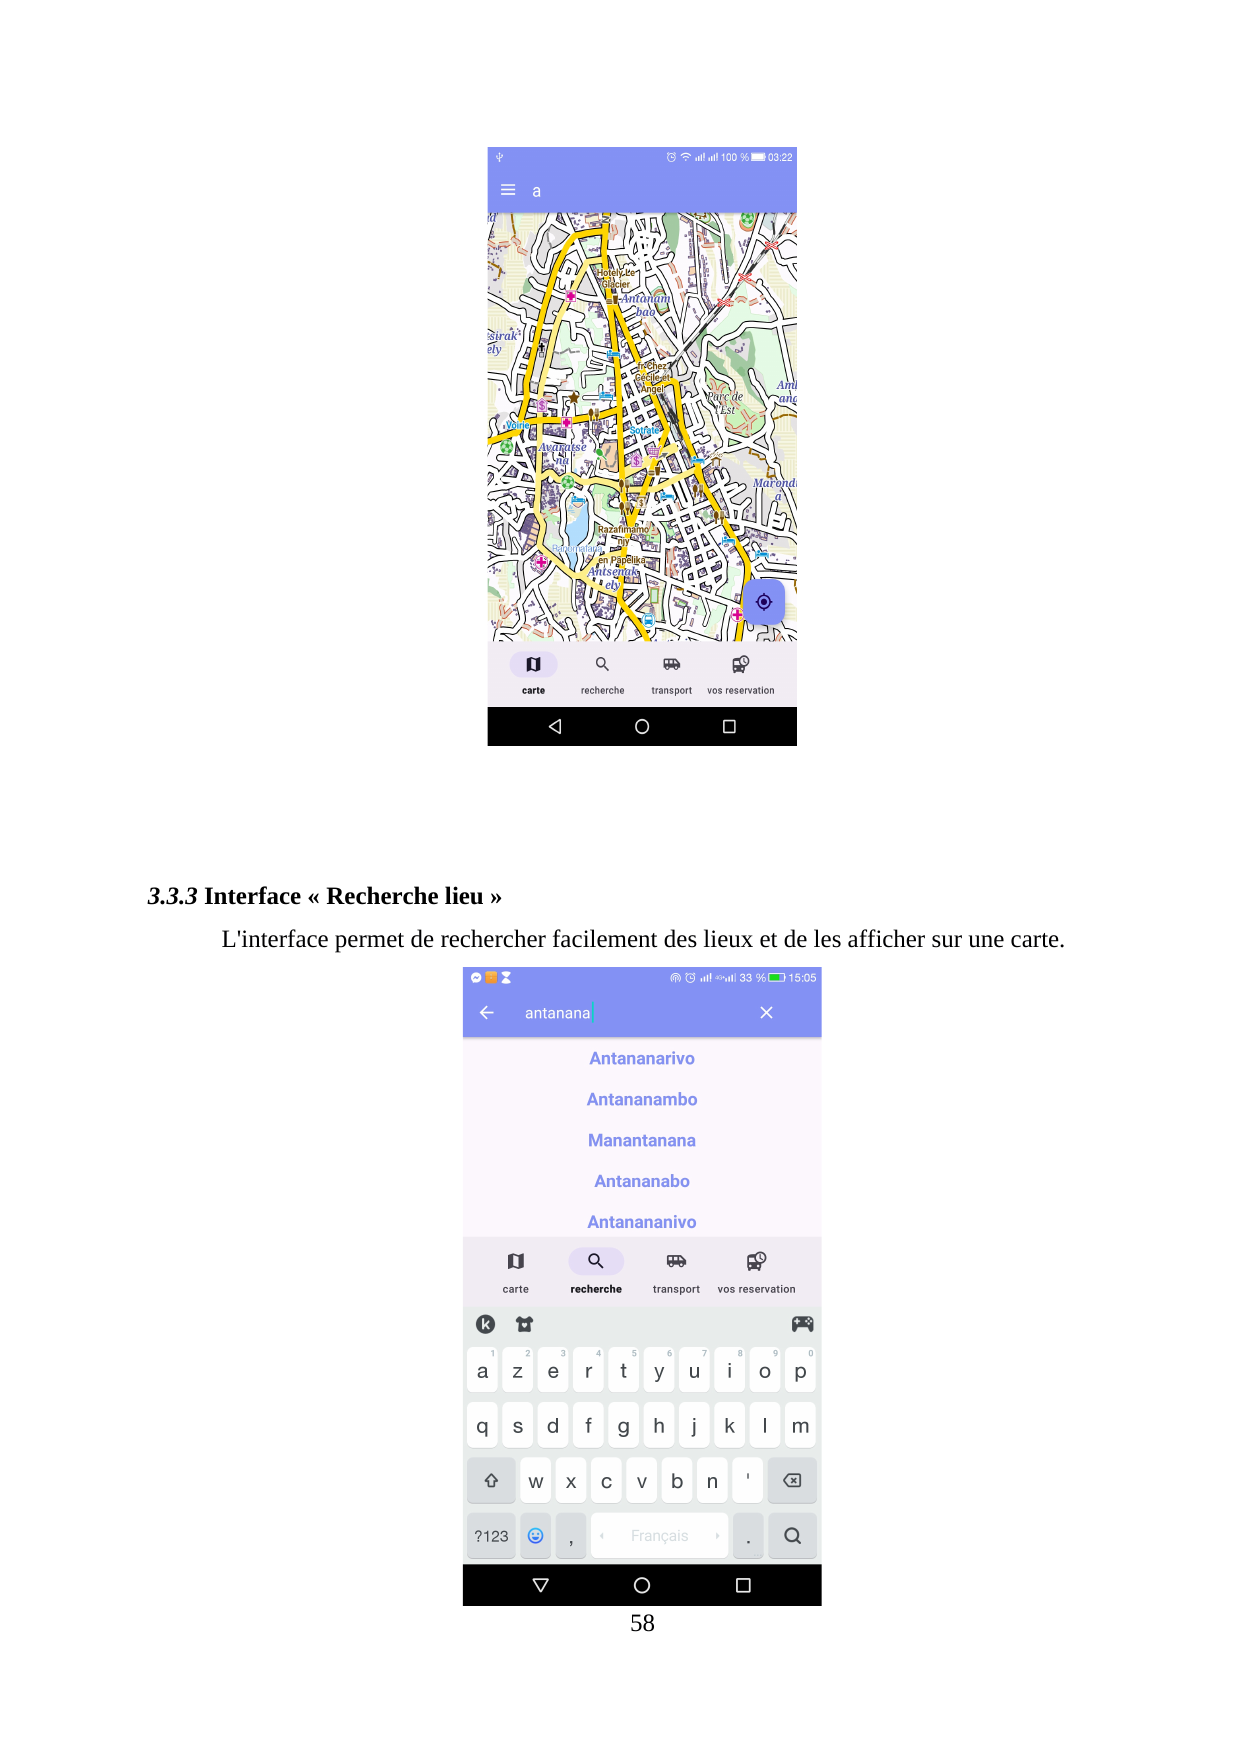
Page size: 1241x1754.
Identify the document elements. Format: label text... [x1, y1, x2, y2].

picture [462, 967, 822, 1606]
text L'interface permet de rechercher facilement des lieux et de les afficher sur une carte. [148, 924, 1137, 953]
text Interface « Recherche lieu » [148, 881, 1137, 909]
picture [487, 147, 797, 746]
